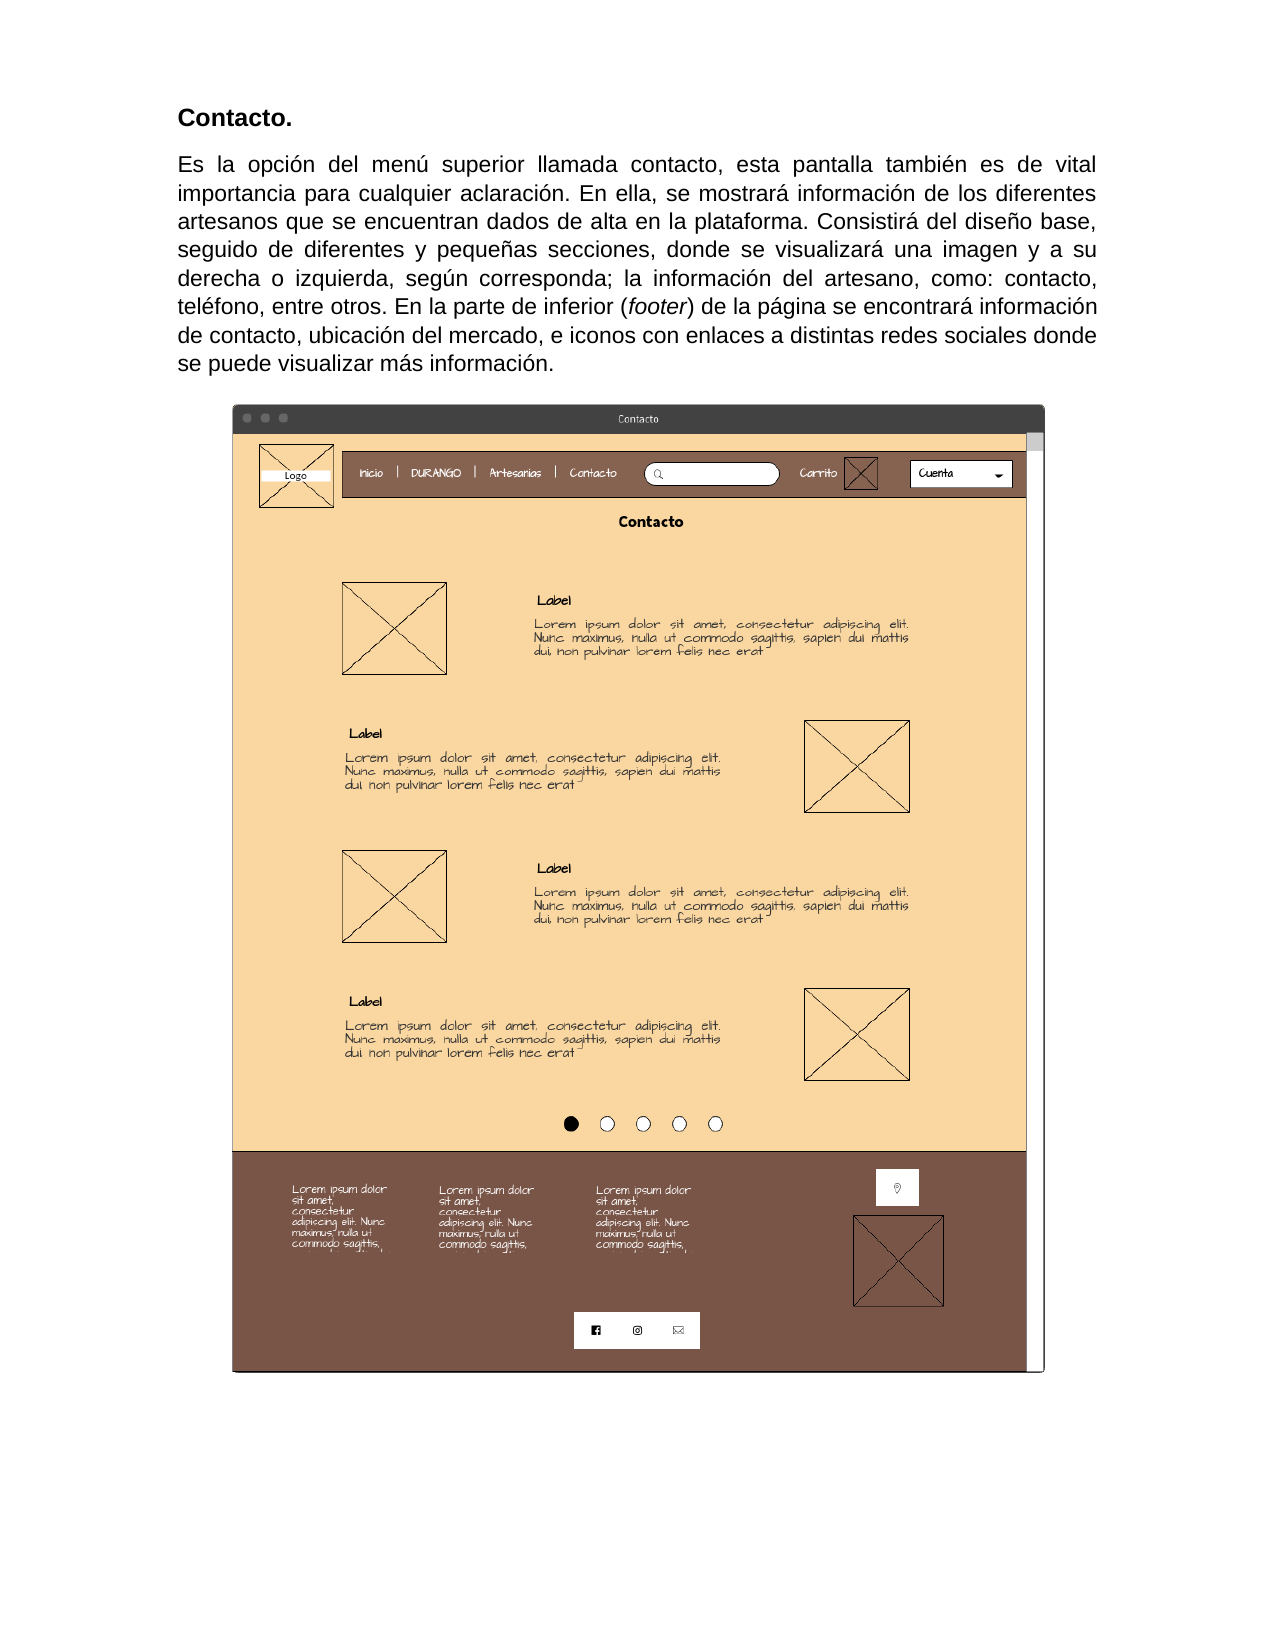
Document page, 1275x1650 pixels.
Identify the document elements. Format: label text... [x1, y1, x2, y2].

text Es la opción del menú superior llamada contacto, esta pantalla también es de vital importancia para cualquier aclaración. En ella, se mostrará información de los diferentes artesanos que se encuentran dados de alta en la plataforma. Consistirá del diseño base, seguido de diferentes y pequeñas secciones, donde se visualizará una imagen y a su derecha o izquierda, según corresponda; la información del artesano, como: contacto, teléfono, entre otros. En la parte de inferior (footer) de la página se encontrará información de contacto, ubicación del mercado, e iconos con enlaces a distintas redes sociales donde se puede visualizar más información. [177, 151, 1098, 377]
text Contacto. [177, 103, 1098, 132]
picture [224, 395, 1051, 1379]
